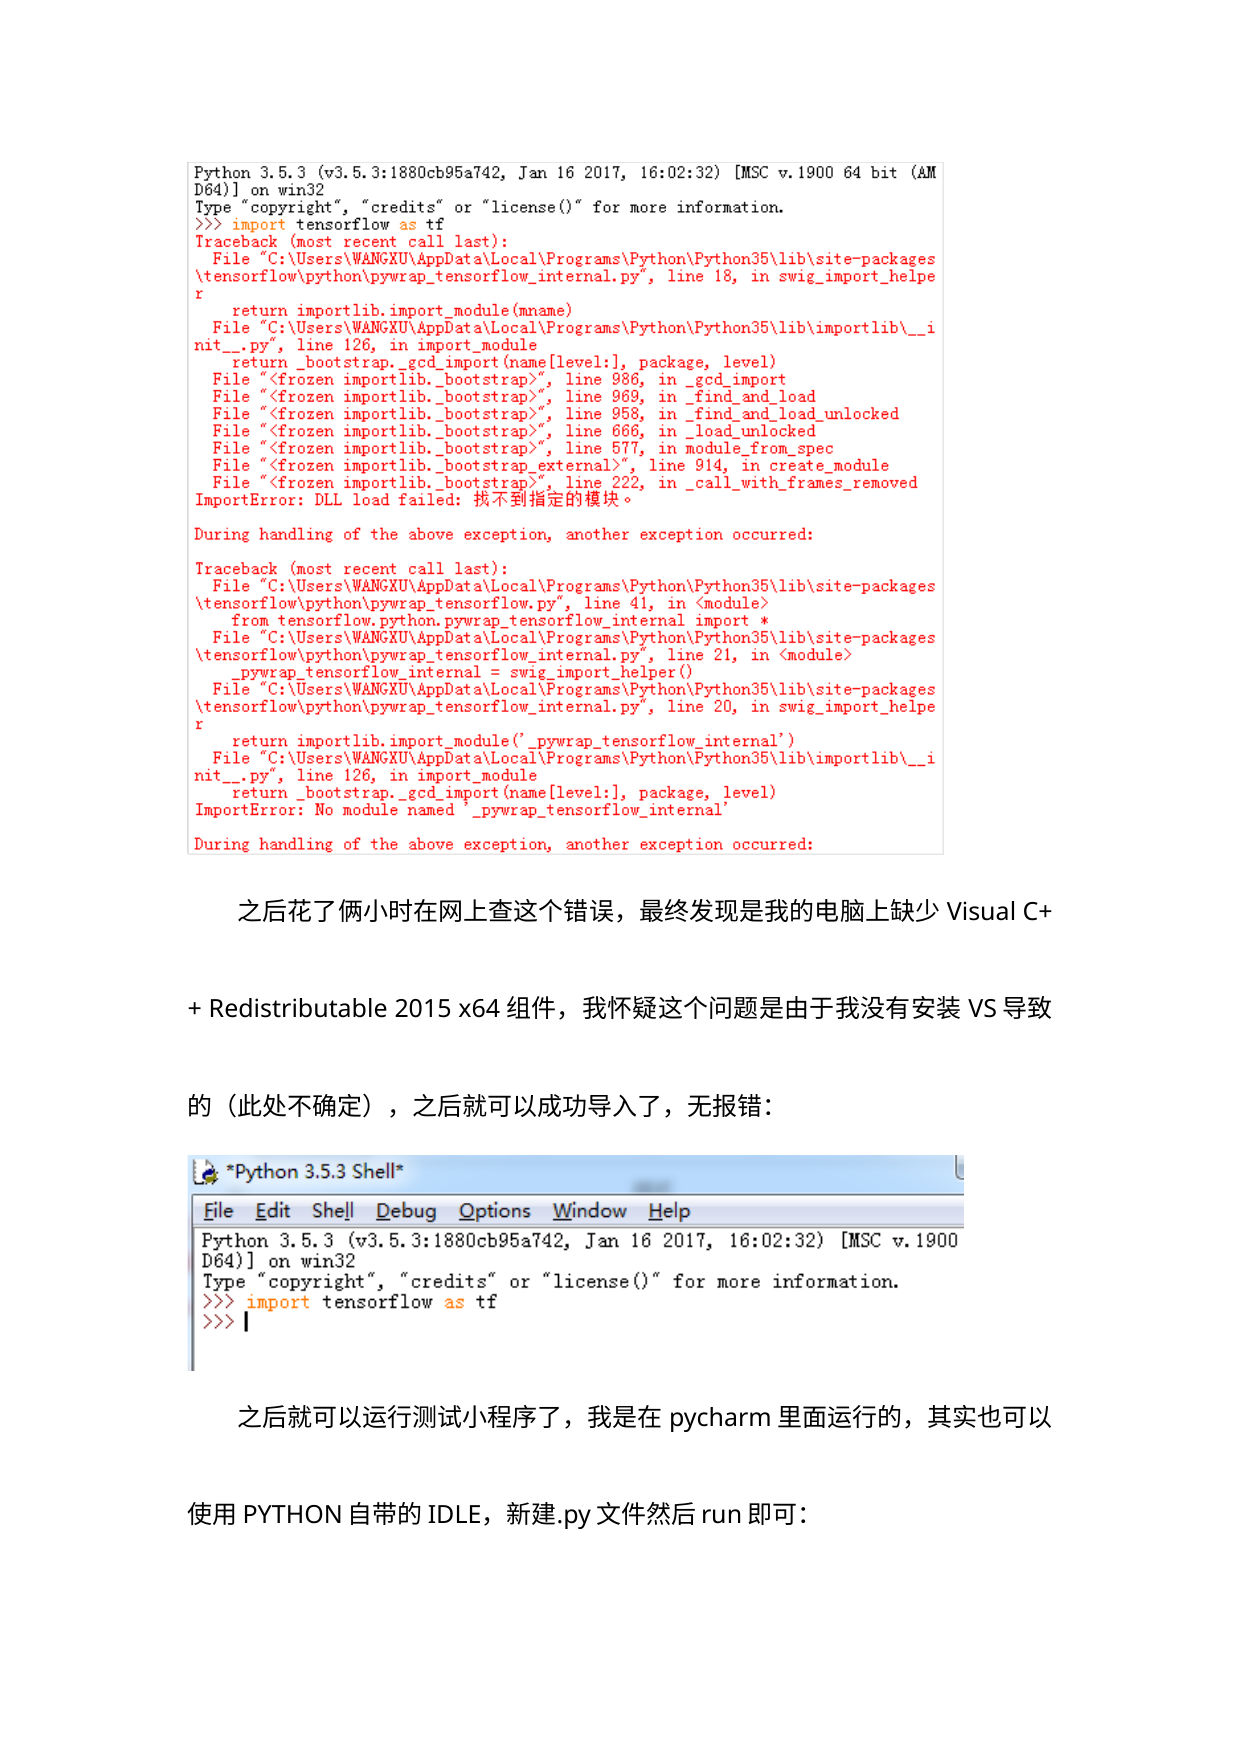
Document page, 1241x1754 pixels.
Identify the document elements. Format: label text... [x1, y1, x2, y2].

text 之后花了俩小时在网上查这个错误，最终发现是我的电脑上缺少Visual C++ Redistributable 2015 x64组件，我怀疑这个问题是由于我没有安装VS导致的（此处不确定），之后就可以成功导入了，无报错： [187, 877, 1053, 1137]
picture [187, 1155, 964, 1371]
picture [187, 162, 944, 855]
text 之后就可以运行测试小程序了，我是在pycharm里面运行的，其实也可以使用PYTHON自带的IDLE，新建.py文件然后run即可： [187, 1383, 1053, 1545]
